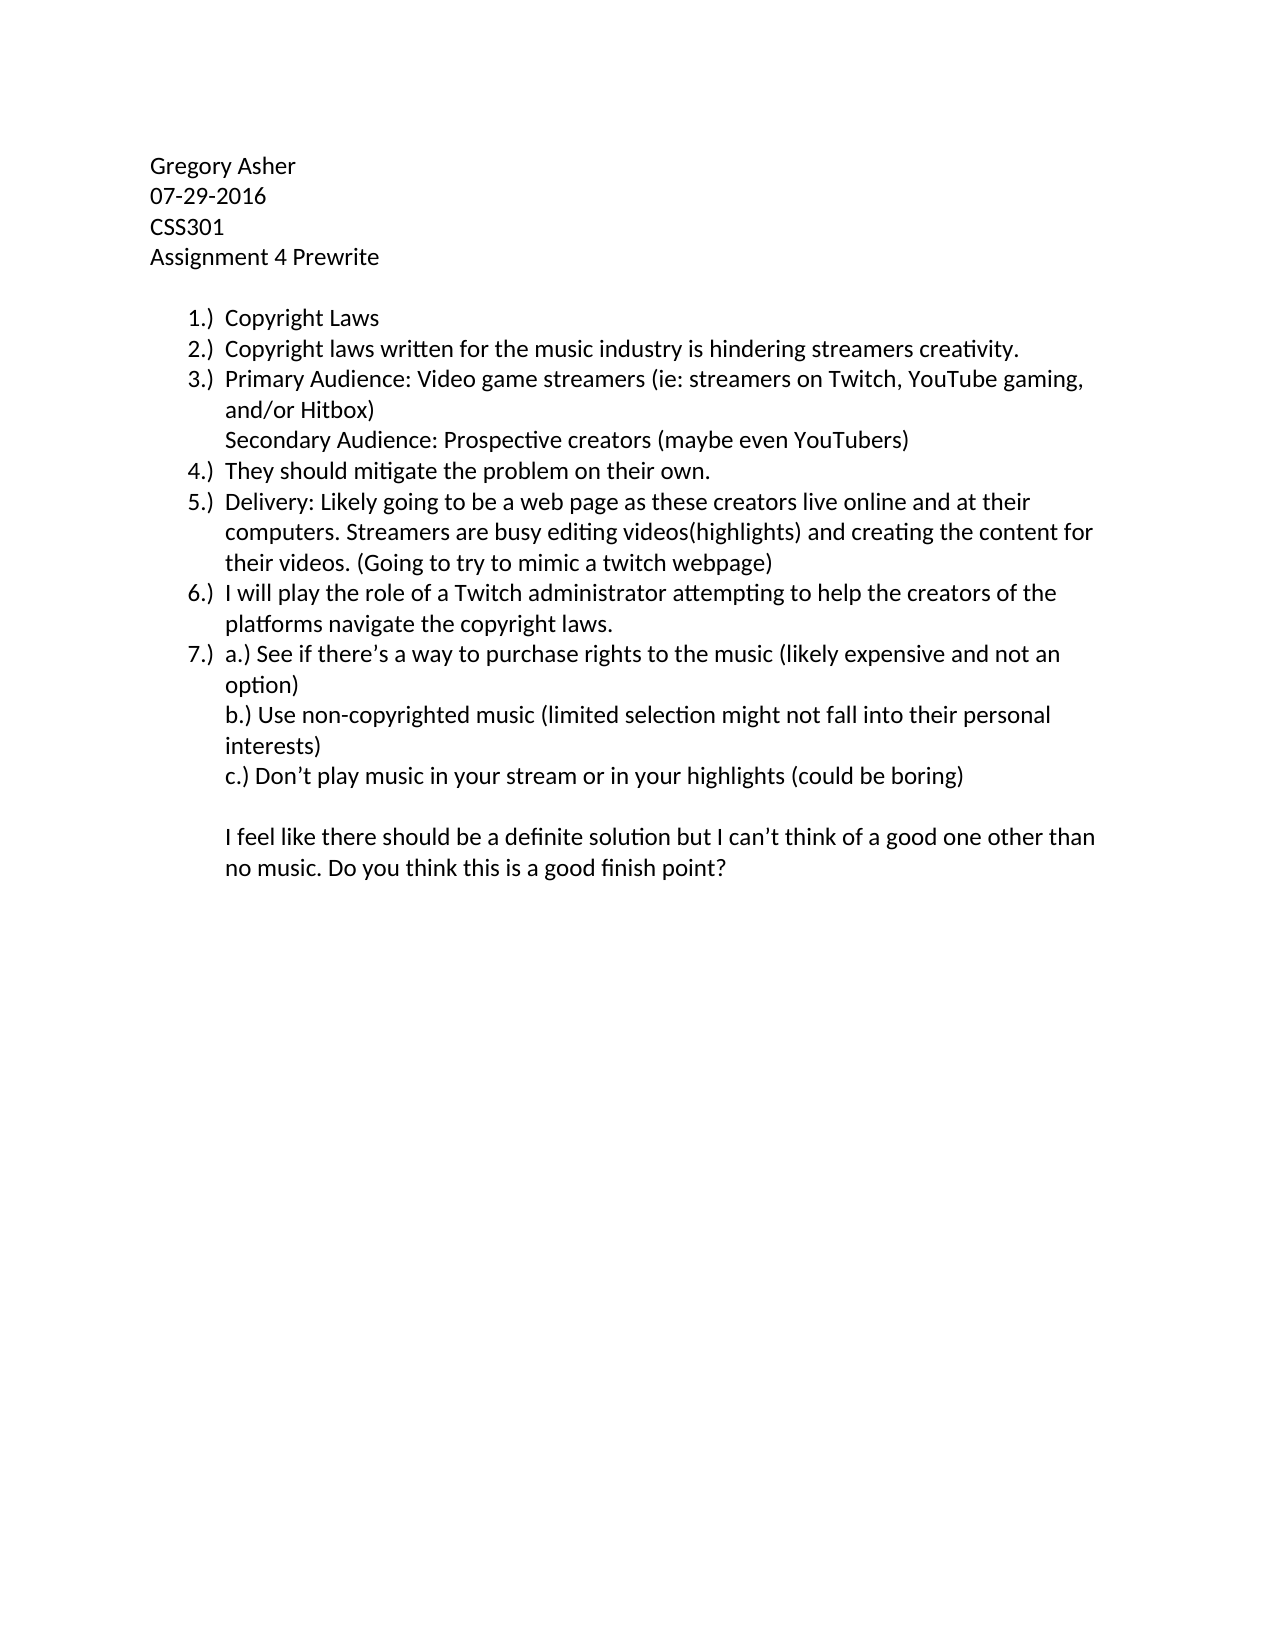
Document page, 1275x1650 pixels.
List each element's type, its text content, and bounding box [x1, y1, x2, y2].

text CSS301 [150, 211, 1125, 242]
list Copyright Laws [187, 303, 1125, 333]
list Delivery: Likely going to be a web page as these creators live online and at their computers. Streamers are busy editing videos(highlights) and creating the content for their videos. (Going to try to mimic a twitch webpage) [187, 486, 1125, 577]
list Secondary Audience: Prospective creators (maybe even YouTubers) [225, 425, 1125, 455]
text Assignment 4 Prewrite [150, 242, 1125, 272]
list c.) Don’t play music in your stream or in your highlights (could be boring) [225, 760, 1125, 791]
list I will play the role of a Twitch administrator attempting to help the creators of the platforms navigate the copyright laws. [187, 577, 1125, 638]
list a.) See if there’s a way to purchase rights to the music (likely expensive and not an option) [187, 638, 1125, 699]
text 07-29-2016 [150, 181, 1125, 211]
list b.) Use non-copyrighted music (limited selection might not fall into their personal interests) [225, 699, 1125, 760]
list Copyright laws written for the music industry is hindering streamers creativity. [187, 333, 1125, 364]
list I feel like there should be a definite solution but I can’t think of a good one other than no music. Do you think this is a good finish point? [225, 821, 1125, 882]
text Gregory Asher [150, 150, 1125, 181]
list Primary Audience: Video game streamers (ie: streamers on Twitch, YouTube gaming, and/or Hitbox) [187, 364, 1125, 425]
list They should mitigate the problem on their own. [187, 455, 1125, 486]
